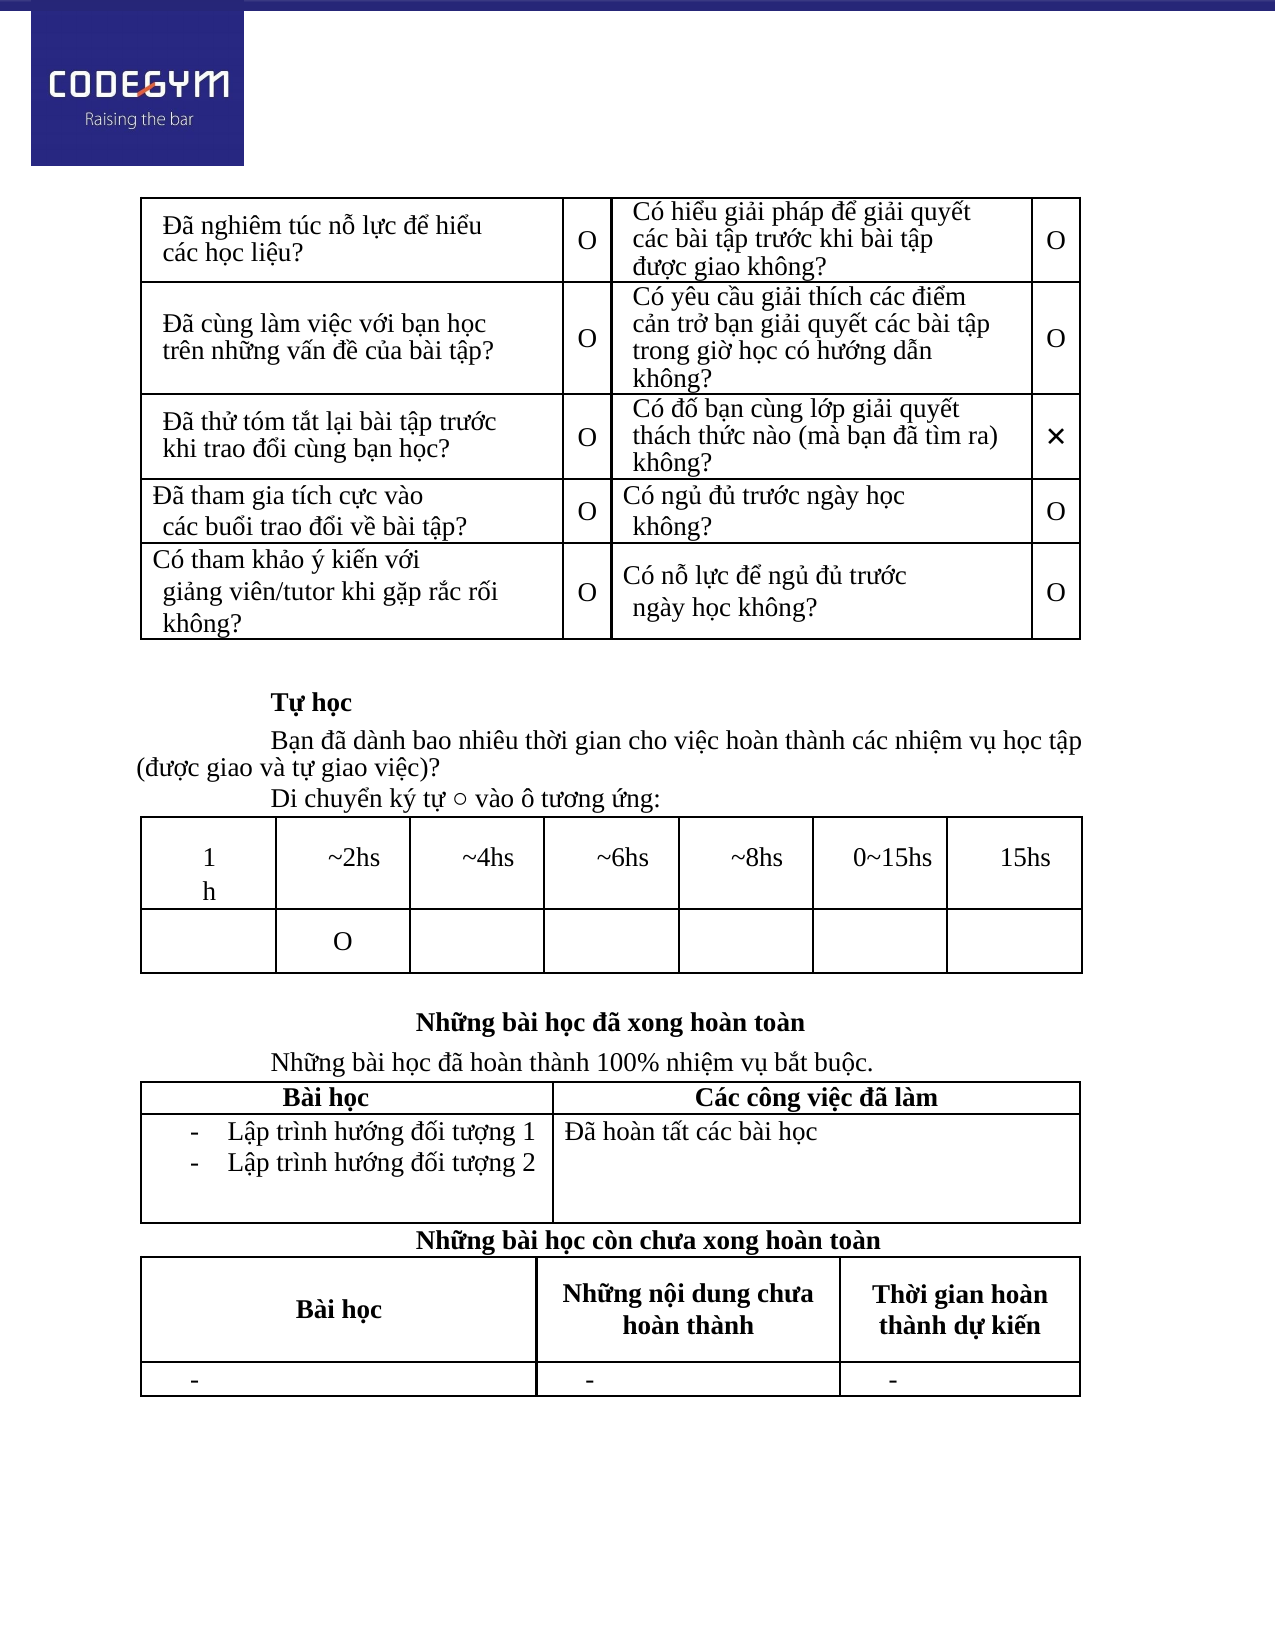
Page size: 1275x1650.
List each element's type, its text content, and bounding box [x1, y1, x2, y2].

table_cell O [564, 480, 610, 542]
table_cell [538, 1363, 839, 1394]
table_header Những nội dung chưa hoàn thành [538, 1258, 839, 1361]
table_cell Có đố bạn cùng lớp giải quyết thách thức nào (mà bạn đã tìm ra) không? [613, 395, 1031, 477]
table_cell Có nỗ lực để ngủ đủ trước ngày học không? [613, 544, 1031, 638]
table_cell Đã cùng làm việc với bạn học trên những vấn đề của bài tập? [142, 283, 562, 393]
text Tự học [270, 687, 1131, 718]
table_cell O [564, 283, 610, 393]
table_cell ✕ [1033, 395, 1079, 477]
table_header ~6hs [545, 818, 678, 908]
table_header Có hiểu giải pháp để giải quyết các bài tập trước khi bài tập được giao không? [613, 199, 1031, 281]
table_header Các công việc đã làm [554, 1083, 1079, 1113]
table_cell O [1033, 544, 1079, 638]
subtitle Những bài học đã xong hoàn toàn [270, 1006, 1131, 1037]
text Những bài học đã hoàn thành 100% nhiệm vụ bắt buộc. [270, 1046, 1131, 1077]
table_header Bài học [142, 1258, 535, 1361]
subtitle Những bài học còn chưa xong hoàn toàn [270, 1224, 1131, 1256]
table_cell [545, 910, 678, 972]
table_header O [1033, 199, 1079, 281]
table_cell O [564, 395, 610, 477]
table_header Thời gian hoàn thành dự kiến [841, 1258, 1079, 1361]
table_cell [841, 1363, 1079, 1394]
table_header ~4hs [411, 818, 543, 908]
table_header ~2hs [277, 818, 409, 908]
table_header O [564, 199, 610, 281]
table_cell [142, 910, 275, 972]
table_cell Có ngủ đủ trước ngày học không? [613, 480, 1031, 542]
table_cell Có tham khảo ý kiến với giảng viên/tutor khi gặp rắc rối không? [142, 544, 562, 638]
table_cell Lập trình hướng đối tượng 1 Lập trình hướng đối tượng 2 [142, 1115, 552, 1222]
table_cell O [277, 910, 409, 972]
table_header 1h [142, 818, 275, 908]
table_cell O [564, 544, 610, 638]
table_header 15hs [948, 818, 1081, 908]
table_cell Đã hoàn tất các bài học [554, 1115, 1079, 1222]
table_cell [680, 910, 812, 972]
table_cell [411, 910, 543, 972]
table_cell Đã thử tóm tắt lại bài tập trước khi trao đổi cùng bạn học? [142, 395, 562, 477]
picture [0, 0, 1275, 166]
table_header 0~15hs [814, 818, 946, 908]
table_cell O [1033, 480, 1079, 542]
text Bạn đã dành bao nhiêu thời gian cho việc hoàn thành các nhiệm vụ học tập (được giao và tự giao việc)? [136, 727, 1101, 782]
table_header ~8hs [680, 818, 812, 908]
table_cell [814, 910, 946, 972]
table_cell [142, 1363, 535, 1394]
table_cell O [1033, 283, 1079, 393]
table_cell Đã tham gia tích cực vào các buổi trao đổi về bài tập? [142, 480, 562, 542]
table_cell [948, 910, 1081, 972]
table_header Bài học [142, 1083, 552, 1113]
text Di chuyển ký tự ○ vào ô tương ứng: [270, 782, 1131, 813]
table_cell Có yêu cầu giải thích các điểm cản trở bạn giải quyết các bài tập trong giờ học có hướng dẫn không? [613, 283, 1031, 393]
table_header Đã nghiêm túc nỗ lực để hiểu các học liệu? [142, 199, 562, 281]
